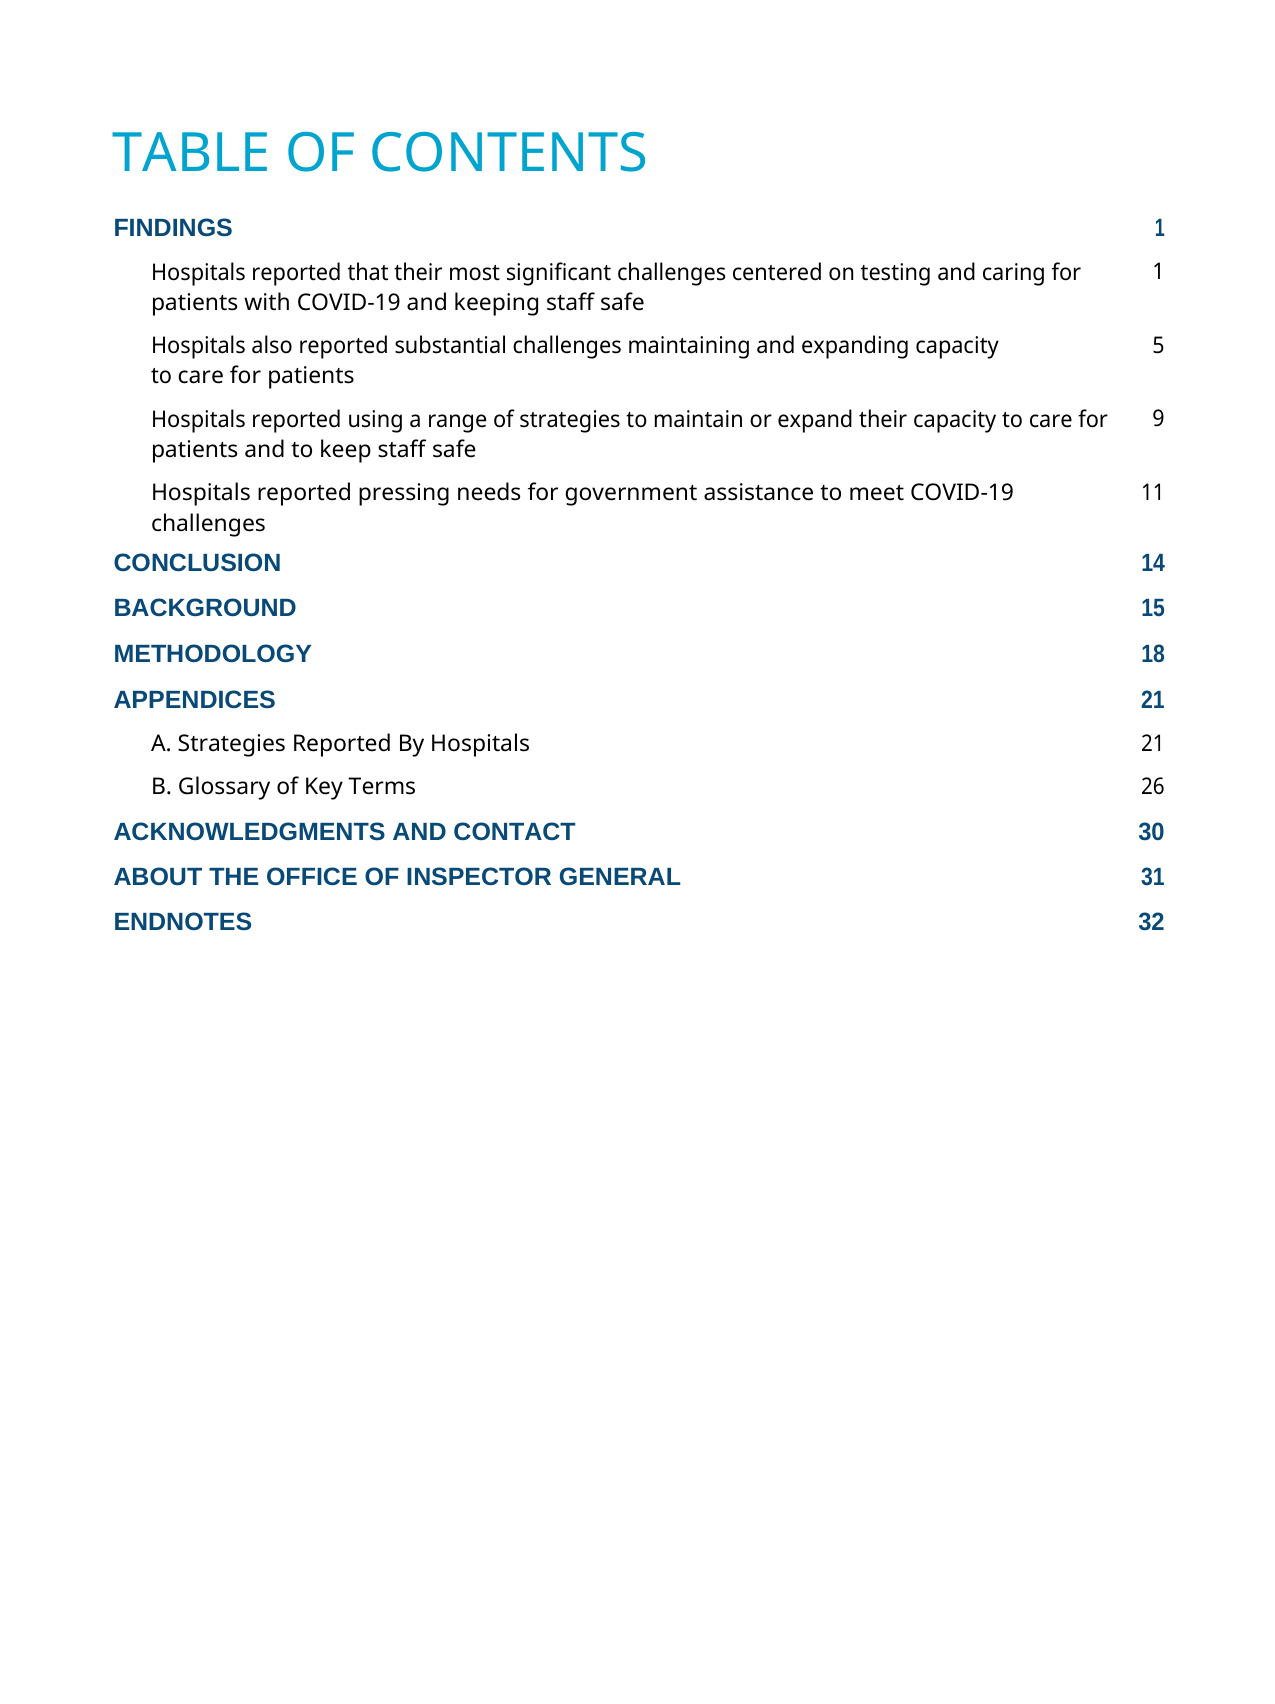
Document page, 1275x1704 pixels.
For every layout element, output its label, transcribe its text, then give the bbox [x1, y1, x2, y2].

table_cell 18 [1115, 629, 1185, 675]
table_cell 9 [1115, 396, 1185, 469]
table_cell 5 [1115, 322, 1185, 396]
table_cell 21 [1115, 721, 1185, 764]
table_cell 11 [1115, 469, 1185, 538]
table_cell METHODOLOGY [93, 629, 1115, 675]
table_cell Hospitals also reported substantial challenges maintaining and expanding capacity to care for patients [93, 322, 1115, 396]
table_cell CONCLUSION [93, 538, 1115, 584]
table_cell APPENDICES [93, 675, 1115, 721]
table_cell A. Strategies Reported By Hospitals [93, 721, 1115, 764]
table_header FINDINGS [93, 209, 1115, 249]
table_cell 31 [1115, 853, 1185, 898]
table_cell BACKGROUND [93, 584, 1115, 629]
table_cell Hospitals reported pressing needs for government assistance to meet COVID-19 challenges [93, 469, 1115, 538]
table_cell 1 [1115, 249, 1185, 322]
table_cell 26 [1115, 764, 1185, 807]
table_cell ENDNOTES [93, 898, 1115, 938]
table_cell Hospitals reported using a range of strategies to maintain or expand their capacity to care for patients and to keep staff safe [93, 396, 1115, 469]
table_cell B. Glossary of Key Terms [93, 764, 1115, 807]
table_cell ACKNOWLEDGMENTS AND CONTACT [93, 807, 1115, 852]
table_cell 32 [1115, 898, 1185, 938]
table_header 1 [1115, 209, 1185, 249]
table_cell ABOUT THE OFFICE OF INSPECTOR GENERAL [93, 853, 1115, 898]
table_cell 15 [1115, 584, 1185, 629]
table_cell 14 [1115, 538, 1185, 584]
table_cell 30 [1115, 807, 1185, 852]
table_cell Hospitals reported that their most significant challenges centered on testing and caring for patients with COVID-19 and keeping staff safe [93, 249, 1115, 322]
subtitle TABLE OF CONTENTS [112, 113, 1275, 187]
table_cell 21 [1115, 675, 1185, 721]
